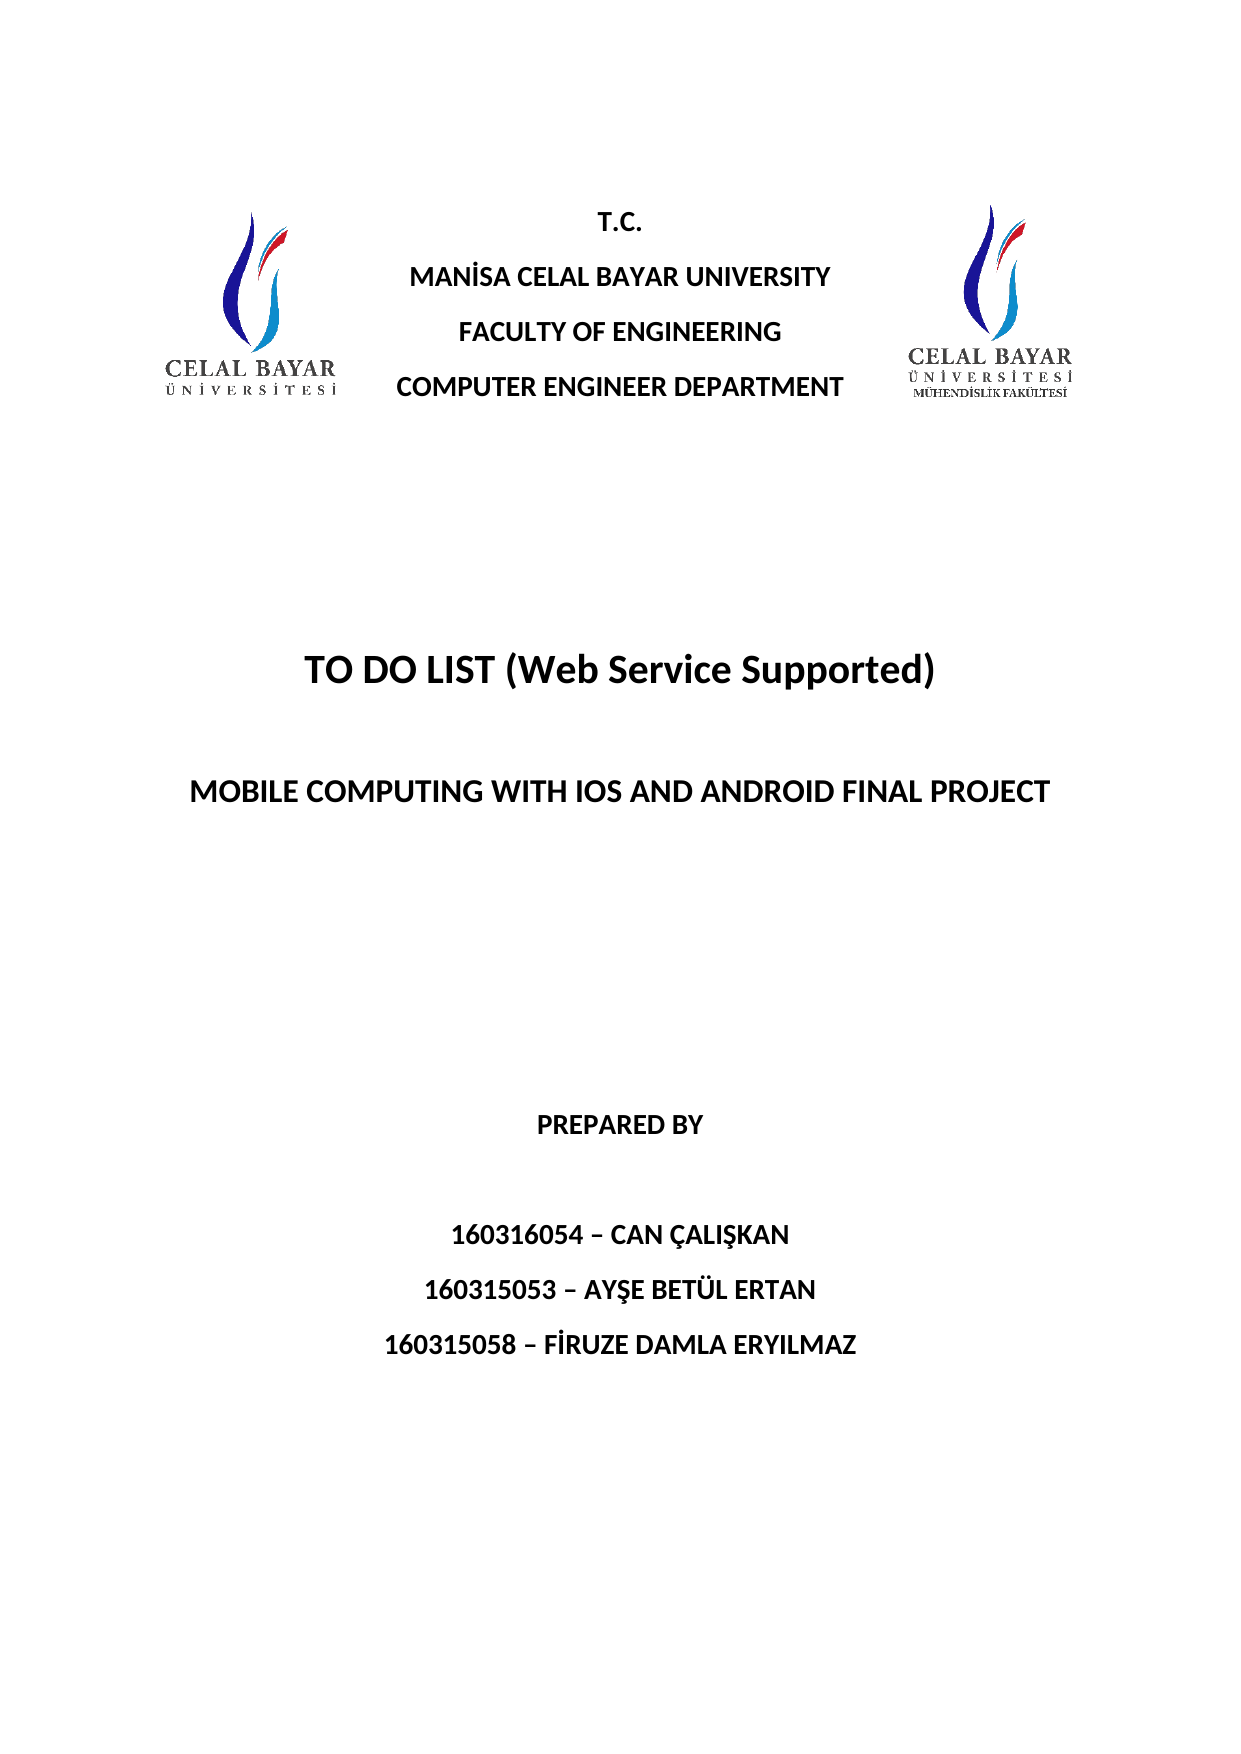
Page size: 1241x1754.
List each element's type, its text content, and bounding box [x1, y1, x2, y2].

text 160315053 – AYŞE BETÜL ERTAN [148, 1271, 1093, 1307]
text MOBILE COMPUTING WITH IOS AND ANDROID FINAL PROJECT [148, 770, 1093, 810]
text 160316054 – CAN ÇALIŞKAN [148, 1216, 1093, 1252]
table_header [147, 148, 353, 478]
table_header T.C. MANİSA CELAL BAYAR UNIVERSITY FACULTY OF ENGINEERING COMPUTER ENGINEER DEPARTMENT [354, 148, 887, 478]
text PREPARED BY [148, 1106, 1093, 1141]
picture [908, 204, 1072, 403]
table_header [887, 148, 1093, 478]
text TO DO LIST (Web Service Supported) [148, 643, 1093, 694]
text 160315058 – FİRUZE DAMLA ERYILMAZ [148, 1326, 1093, 1362]
picture [165, 212, 336, 395]
